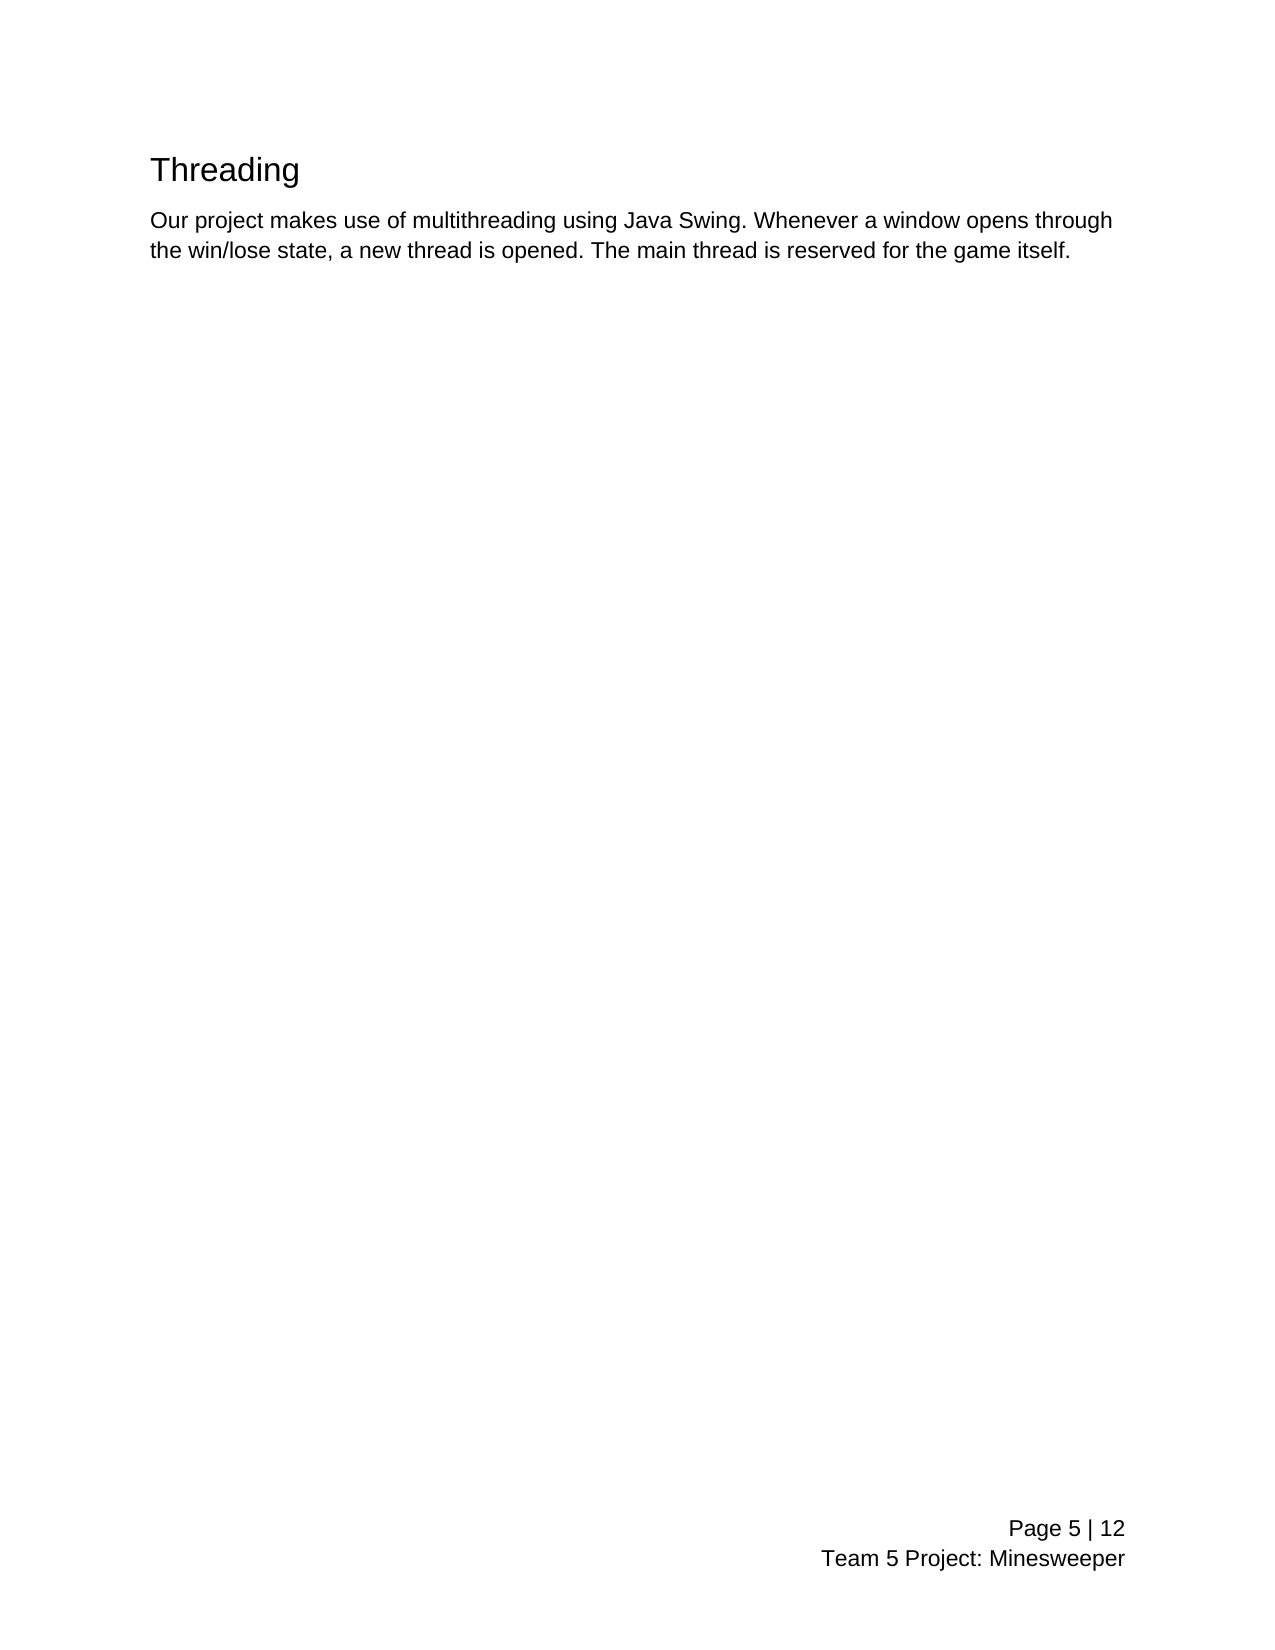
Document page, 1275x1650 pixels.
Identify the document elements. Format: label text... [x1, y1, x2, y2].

text Our project makes use of multithreading using Java Swing. Whenever a window opens through the win/lose state, a new thread is opened. The main thread is reserved for the game itself. [150, 207, 1125, 263]
subtitle Threading [150, 150, 1125, 188]
